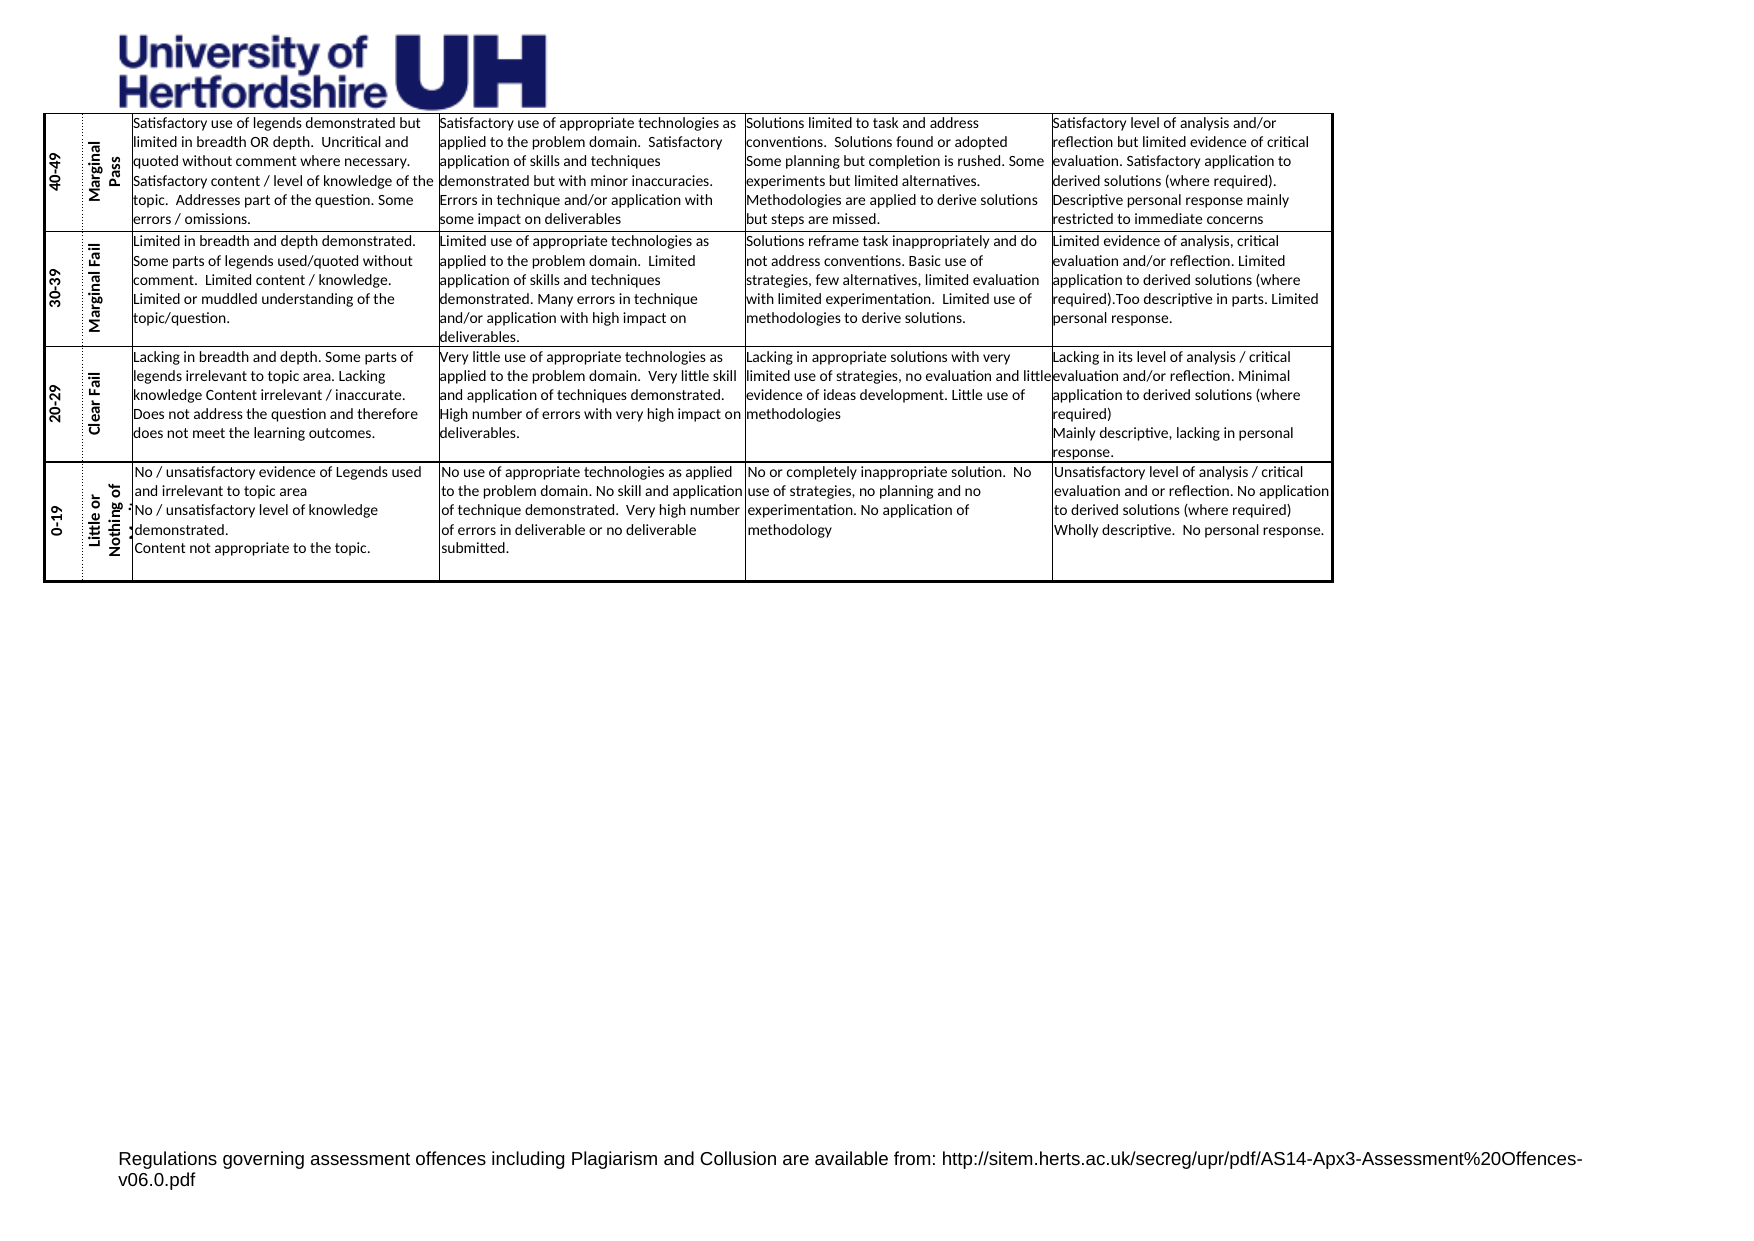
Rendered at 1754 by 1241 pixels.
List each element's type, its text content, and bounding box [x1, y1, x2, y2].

table_cell Solutions limited to task and address conventions. Solutions found or adopted Some planning but completion is rushed. Some experiments but limited alternatives. Methodologies are applied to derive solutions but steps are missed. [746, 114, 1052, 231]
table_cell Little or Nothing of Merit [82, 463, 132, 579]
table_cell Limited evidence of analysis, critical evaluation and/or reflection. Limited application to derived solutions (where required).Too descriptive in parts. Limited personal response. [1053, 232, 1331, 346]
table_cell No / unsatisfactory evidence of Legends used and irrelevant to topic area No / unsatisfactory level of knowledge demonstrated. Content not appropriate to the topic. [133, 463, 439, 579]
table_cell Lacking in its level of analysis / critical evaluation and/or reflection. Minimal application to derived solutions (where required) Mainly descriptive, lacking in personal response. [1053, 347, 1331, 461]
table_cell Satisfactory use of appropriate technologies as applied to the problem domain. Satisfactory application of skills and techniques demonstrated but with minor inaccuracies. Errors in technique and/or application with some impact on deliverables [440, 114, 745, 231]
table_cell Limited in breadth and depth demonstrated. Some parts of legends used/quoted without comment. Limited content / knowledge. Limited or muddled understanding of the topic/question. [133, 232, 439, 346]
table_cell Marginal Pass [82, 114, 132, 231]
table_cell Lacking in appropriate solutions with very limited use of strategies, no evaluation and little evidence of ideas development. Little use of methodologies [746, 347, 1052, 461]
table_cell 0-19 [46, 463, 82, 579]
table_cell Very little use of appropriate technologies as applied to the problem domain. Very little skill and application of techniques demonstrated. High number of errors with very high impact on deliverables. [440, 347, 745, 461]
table_cell 30-39 [46, 232, 82, 346]
table_cell Limited use of appropriate technologies as applied to the problem domain. Limited application of skills and techniques demonstrated. Many errors in technique and/or application with high impact on deliverables. [440, 232, 745, 346]
table_cell No or completely inappropriate solution. No use of strategies, no planning and no experimentation. No application of methodology [746, 463, 1052, 579]
table_cell Marginal Fail [82, 232, 132, 346]
table_cell Lacking in breadth and depth. Some parts of legends irrelevant to topic area. Lacking knowledge Content irrelevant / inaccurate. Does not address the question and therefore does not meet the learning outcomes. [133, 347, 439, 461]
table_cell 20-29 [46, 347, 82, 461]
table_cell Satisfactory use of legends demonstrated but limited in breadth OR depth. Uncritical and quoted without comment where necessary. Satisfactory content / level of knowledge of the topic. Addresses part of the question. Some errors / omissions. [133, 114, 439, 231]
table_cell 40-49 [46, 114, 82, 231]
table_cell Clear Fail [82, 347, 132, 461]
table_cell Unsatisfactory level of analysis / critical evaluation and or reflection. No application to derived solutions (where required) Wholly descriptive. No personal response. [1053, 463, 1331, 579]
table_cell No use of appropriate technologies as applied to the problem domain. No skill and application of technique demonstrated. Very high number of errors in deliverable or no deliverable submitted. [440, 463, 745, 579]
table_cell Solutions reframe task inappropriately and do not address conventions. Basic use of strategies, few alternatives, limited evaluation with limited experimentation. Limited use of methodologies to derive solutions. [746, 232, 1052, 346]
table_cell Satisfactory level of analysis and/or reflection but limited evidence of critical evaluation. Satisfactory application to derived solutions (where required). Descriptive personal response mainly restricted to immediate concerns [1053, 114, 1331, 231]
